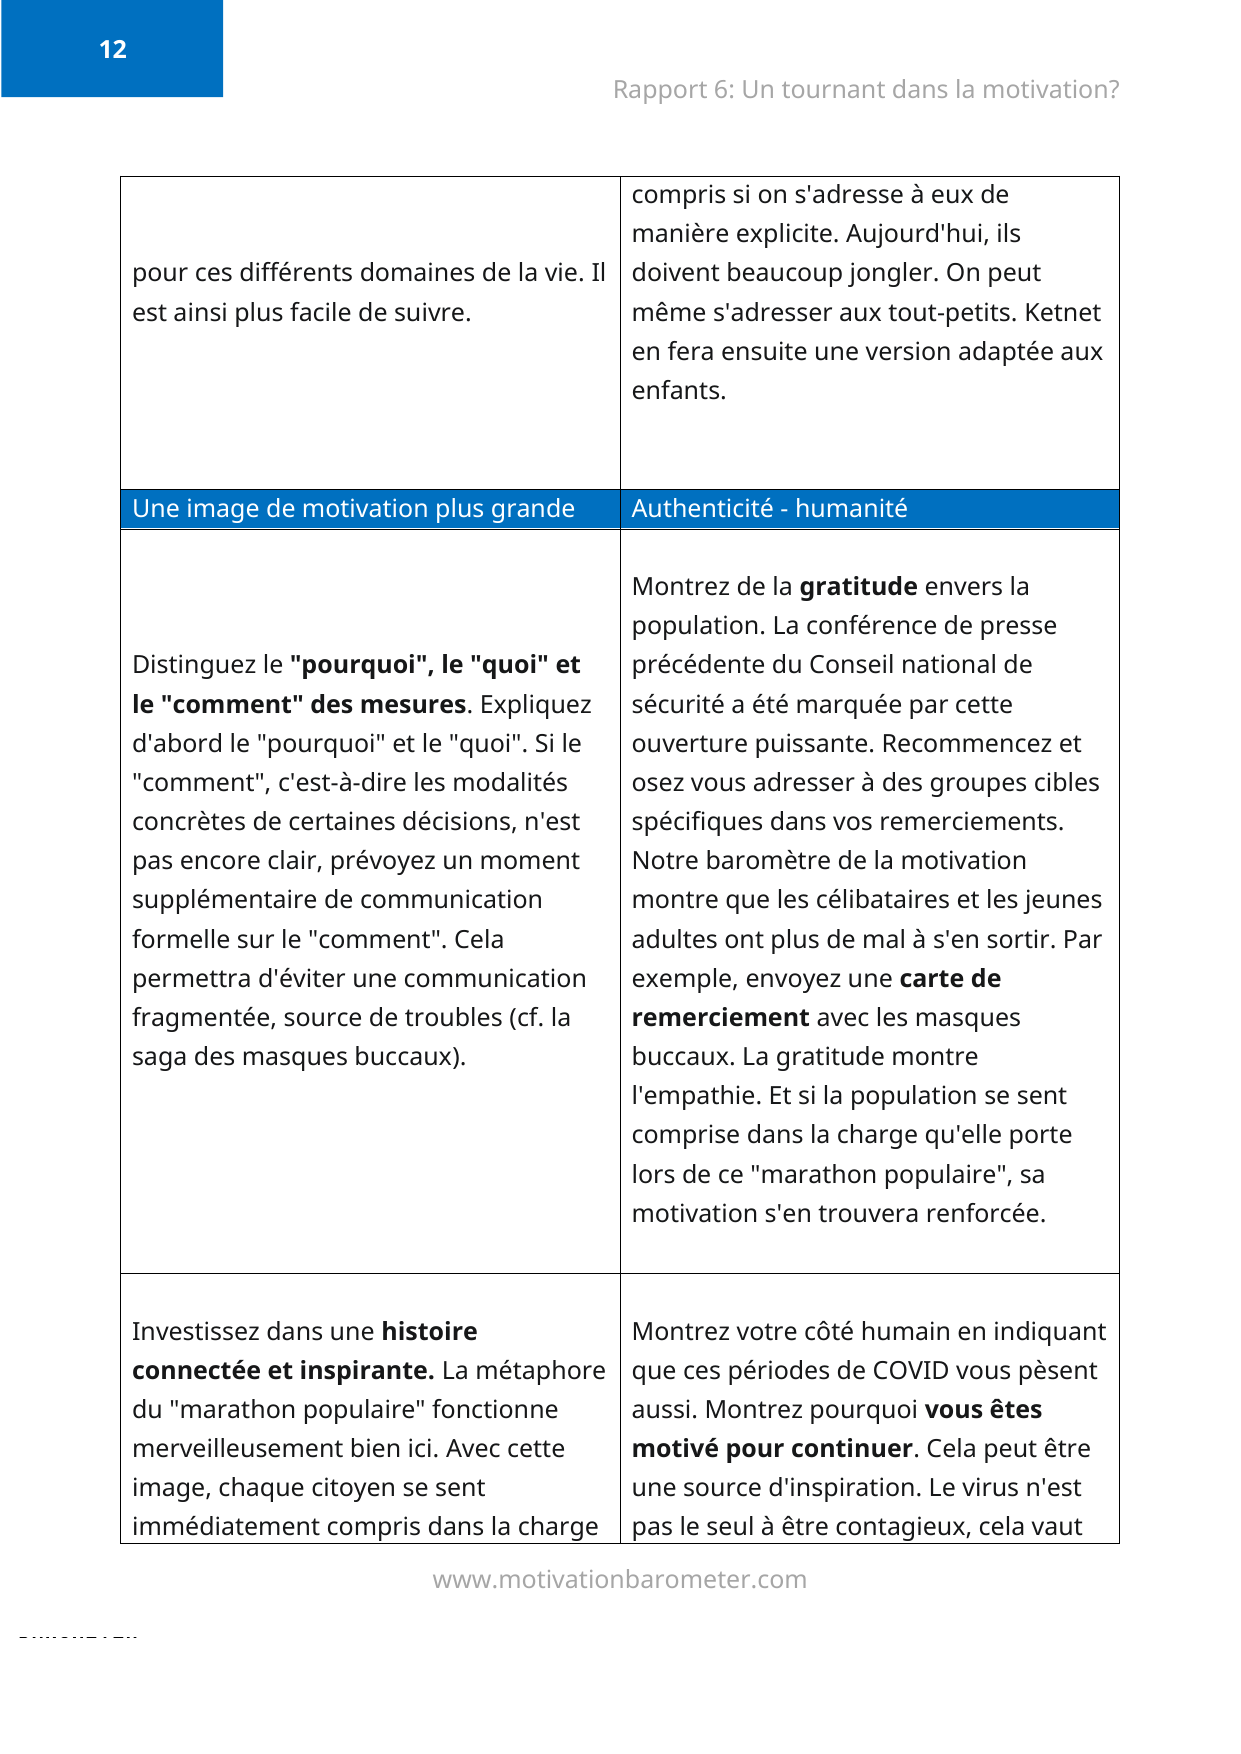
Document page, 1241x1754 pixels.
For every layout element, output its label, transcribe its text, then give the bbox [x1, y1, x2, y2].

table_cell Distinguez le "pourquoi", le "quoi" et le "comment" des mesures. Expliquez d'abord le "pourquoi" et le "quoi". Si le "comment", c'est-à-dire les modalités concrètes de certaines décisions, n'est pas encore clair, prévoyez un moment supplémentaire de communication formelle sur le "comment". Cela permettra d'éviter une communication fragmentée, source de troubles (cf. la saga des masques buccaux). [121, 530, 620, 1273]
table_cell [621, 177, 1119, 489]
table_cell Montrez de la gratitude envers la population. La conférence de presse précédente du Conseil national de sécurité a été marquée par cette ouverture puissante. Recommencez et osez vous adresser à des groupes cibles spécifiques dans vos remerciements. Notre baromètre de la motivation montre que les célibataires et les jeunes adultes ont plus de mal à s'en sortir. Par exemple, envoyez une carte de remerciement avec les masques buccaux. La gratitude montre l'empathie. Et si la population se sent comprise dans la charge qu'elle porte lors de ce "marathon populaire", sa motivation s'en trouvera renforcée. [621, 530, 1119, 1273]
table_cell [121, 1274, 620, 1543]
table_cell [621, 1274, 1119, 1543]
table_cell Une image de motivation plus grande [121, 490, 620, 528]
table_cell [121, 177, 620, 489]
table_cell Authenticité - humanité [621, 490, 1119, 528]
